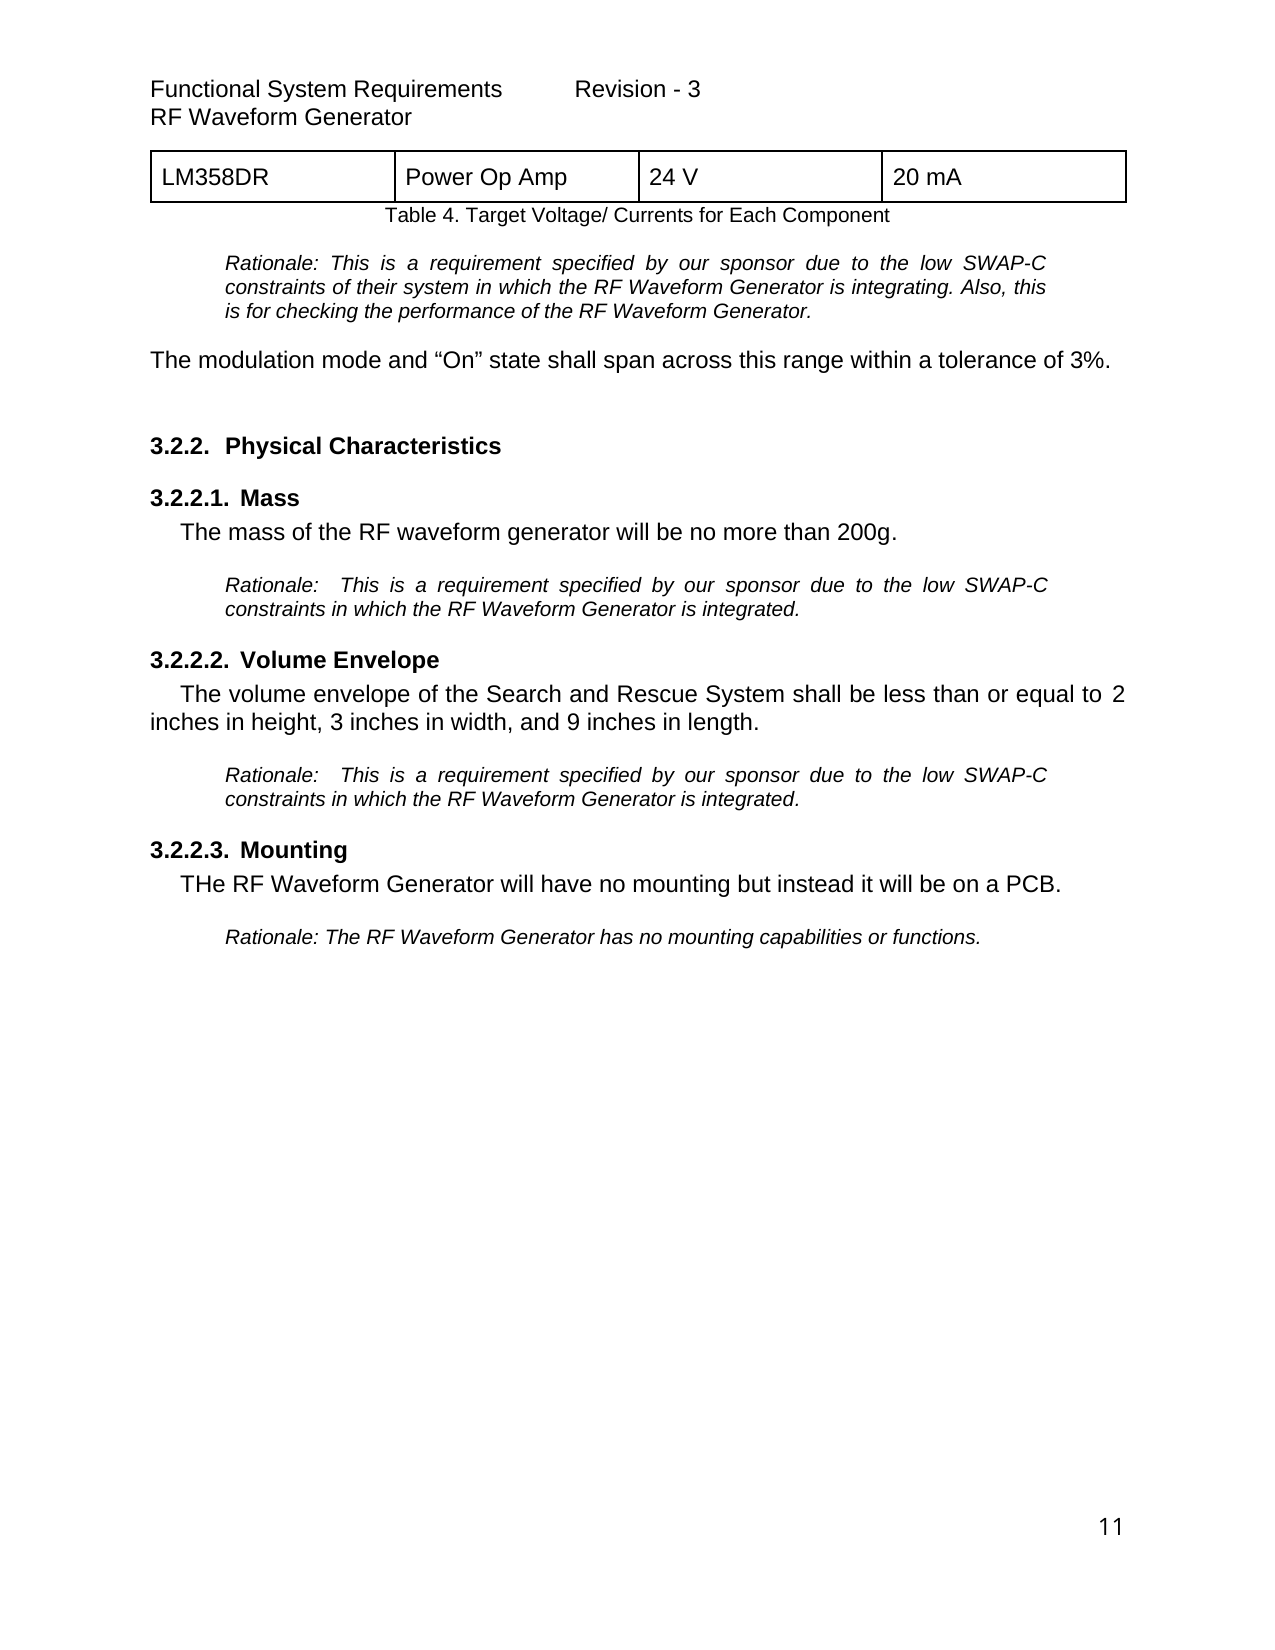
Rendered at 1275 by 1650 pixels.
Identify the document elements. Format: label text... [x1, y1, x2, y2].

subtitle Volume Envelope [150, 646, 1125, 674]
table_cell 20 mA [883, 152, 1125, 201]
text Rationale: This is a requirement specified by our sponsor due to the low SWAP-C constraints in which the RF Waveform Generator is integrated. [225, 763, 1050, 811]
text The mass of the RF waveform generator will be no more than 200g. [150, 518, 1125, 546]
subtitle Mass [150, 484, 1125, 512]
subtitle Physical Characteristics [150, 432, 1125, 459]
text Rationale: This is a requirement specified by our sponsor due to the low SWAP-C constraints of their system in which the RF Waveform Generator is integrating. Also, this is for checking the performance of the RF Waveform Generator. [225, 251, 1050, 322]
table_cell 24 V [640, 152, 881, 201]
table_cell Power Op Amp [396, 152, 638, 201]
table_cell LM358DR [152, 152, 394, 201]
text Rationale: This is a requirement specified by our sponsor due to the low SWAP-C constraints in which the RF Waveform Generator is integrated. [225, 573, 1050, 621]
text The volume envelope of the Search and Rescue System shall be less than or equal to 2 inches in height, 3 inches in width, and 9 inches in length. [150, 680, 1125, 735]
text The modulation mode and “On” state shall span across this range within a tolerance of 3%. [150, 346, 1125, 374]
text THe RF Waveform Generator will have no mounting but instead it will be on a PCB. [150, 869, 1125, 897]
subtitle Mounting [150, 836, 1125, 863]
text Rationale: The RF Waveform Generator has no mounting capabilities or functions. [225, 925, 1050, 949]
text Table 4. Target Voltage/ Currents for Each Component [150, 203, 1125, 227]
